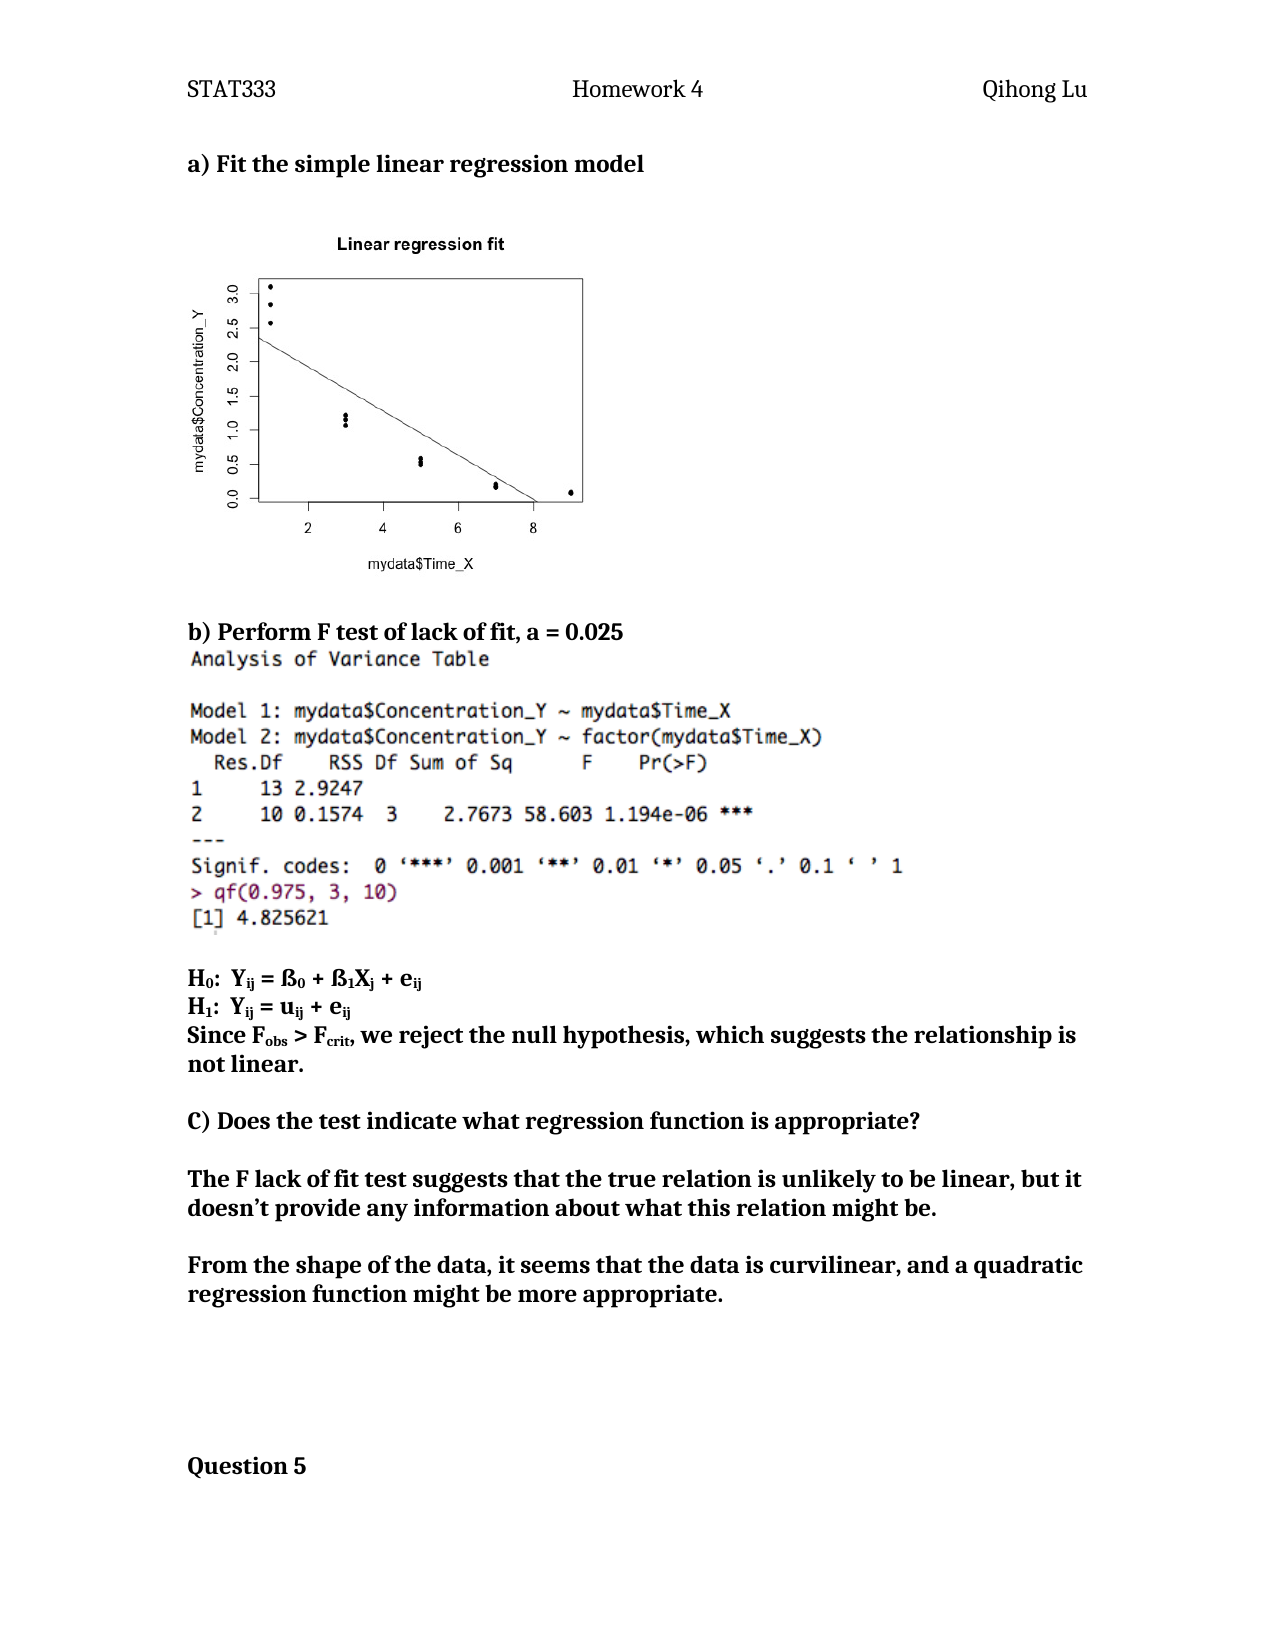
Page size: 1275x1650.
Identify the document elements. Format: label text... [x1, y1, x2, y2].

text C) Does the test indicate what regression function is appropriate? [187, 1107, 1087, 1136]
text Since Fobs > Fcrit, we reject the null hypothesis, which suggests the relationship is not linear. [187, 1021, 1087, 1078]
text Question 5 [187, 1452, 1087, 1481]
text b) Perform F test of lack of fit, a = 0.025 [187, 618, 1087, 647]
picture [187, 646, 919, 935]
text a) Fit the simple linear regression model [187, 150, 1087, 179]
text H0: Yij = ß0 + ß1Xj + eij [187, 963, 1087, 992]
text H1: Yij = uij + eij [187, 992, 1087, 1021]
picture [187, 207, 619, 590]
text From the shape of the data, it seems that the data is curvilinear, and a quadratic regression function might be more appropriate. [187, 1251, 1087, 1308]
text The F lack of fit test suggests that the true relation is unlikely to be linear, but it doesn’t provide any information about what this relation might be. [187, 1165, 1087, 1222]
